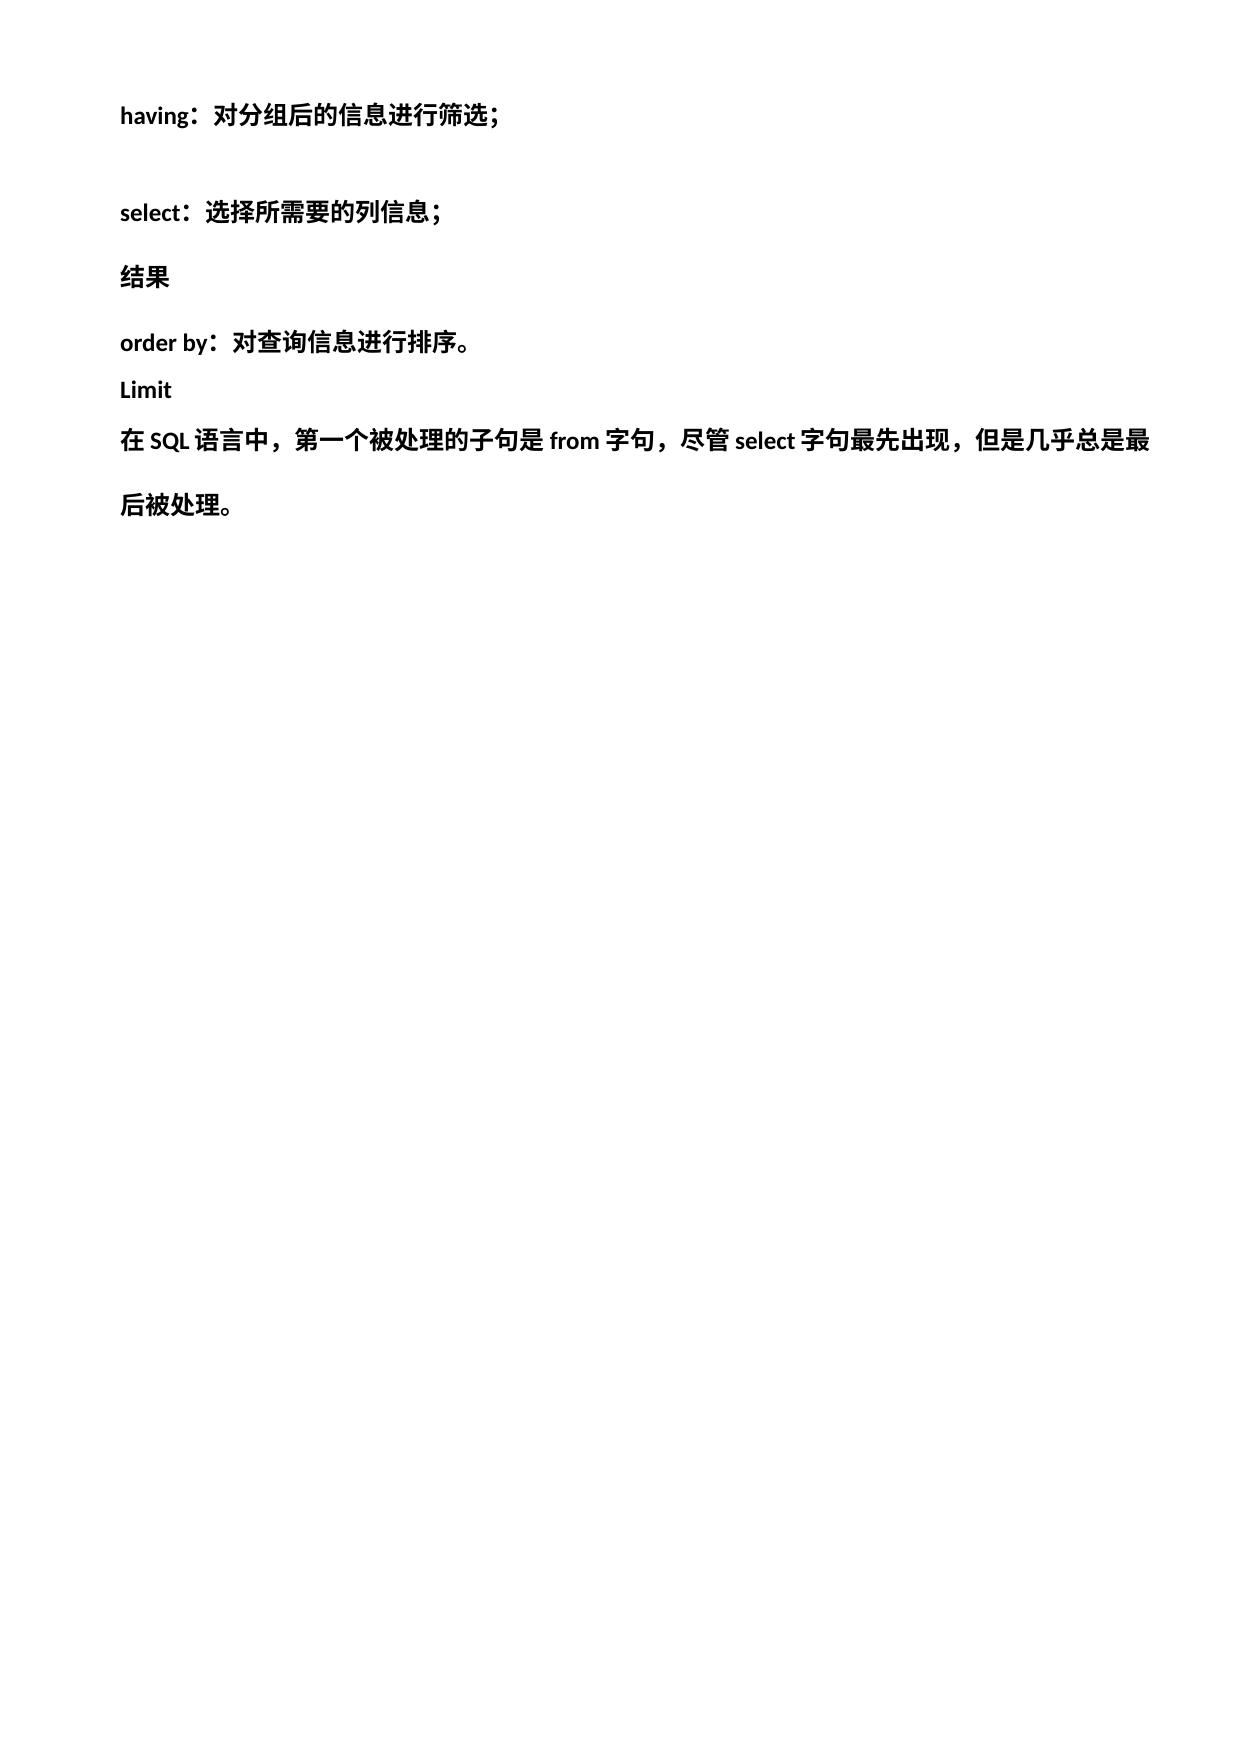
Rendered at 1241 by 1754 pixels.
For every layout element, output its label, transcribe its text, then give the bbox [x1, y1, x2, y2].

text Limit [120, 373, 1165, 406]
text select：选择所需要的列信息； [120, 178, 1165, 243]
text 在SQL语言中，第一个被处理的子句是from字句，尽管select字句最先出现，但是几乎总是最后被处理。 [120, 406, 1165, 536]
text having：对分组后的信息进行筛选； [120, 81, 1165, 146]
text 结果 [120, 243, 1165, 308]
text order by：对查询信息进行排序。 [120, 308, 1165, 373]
